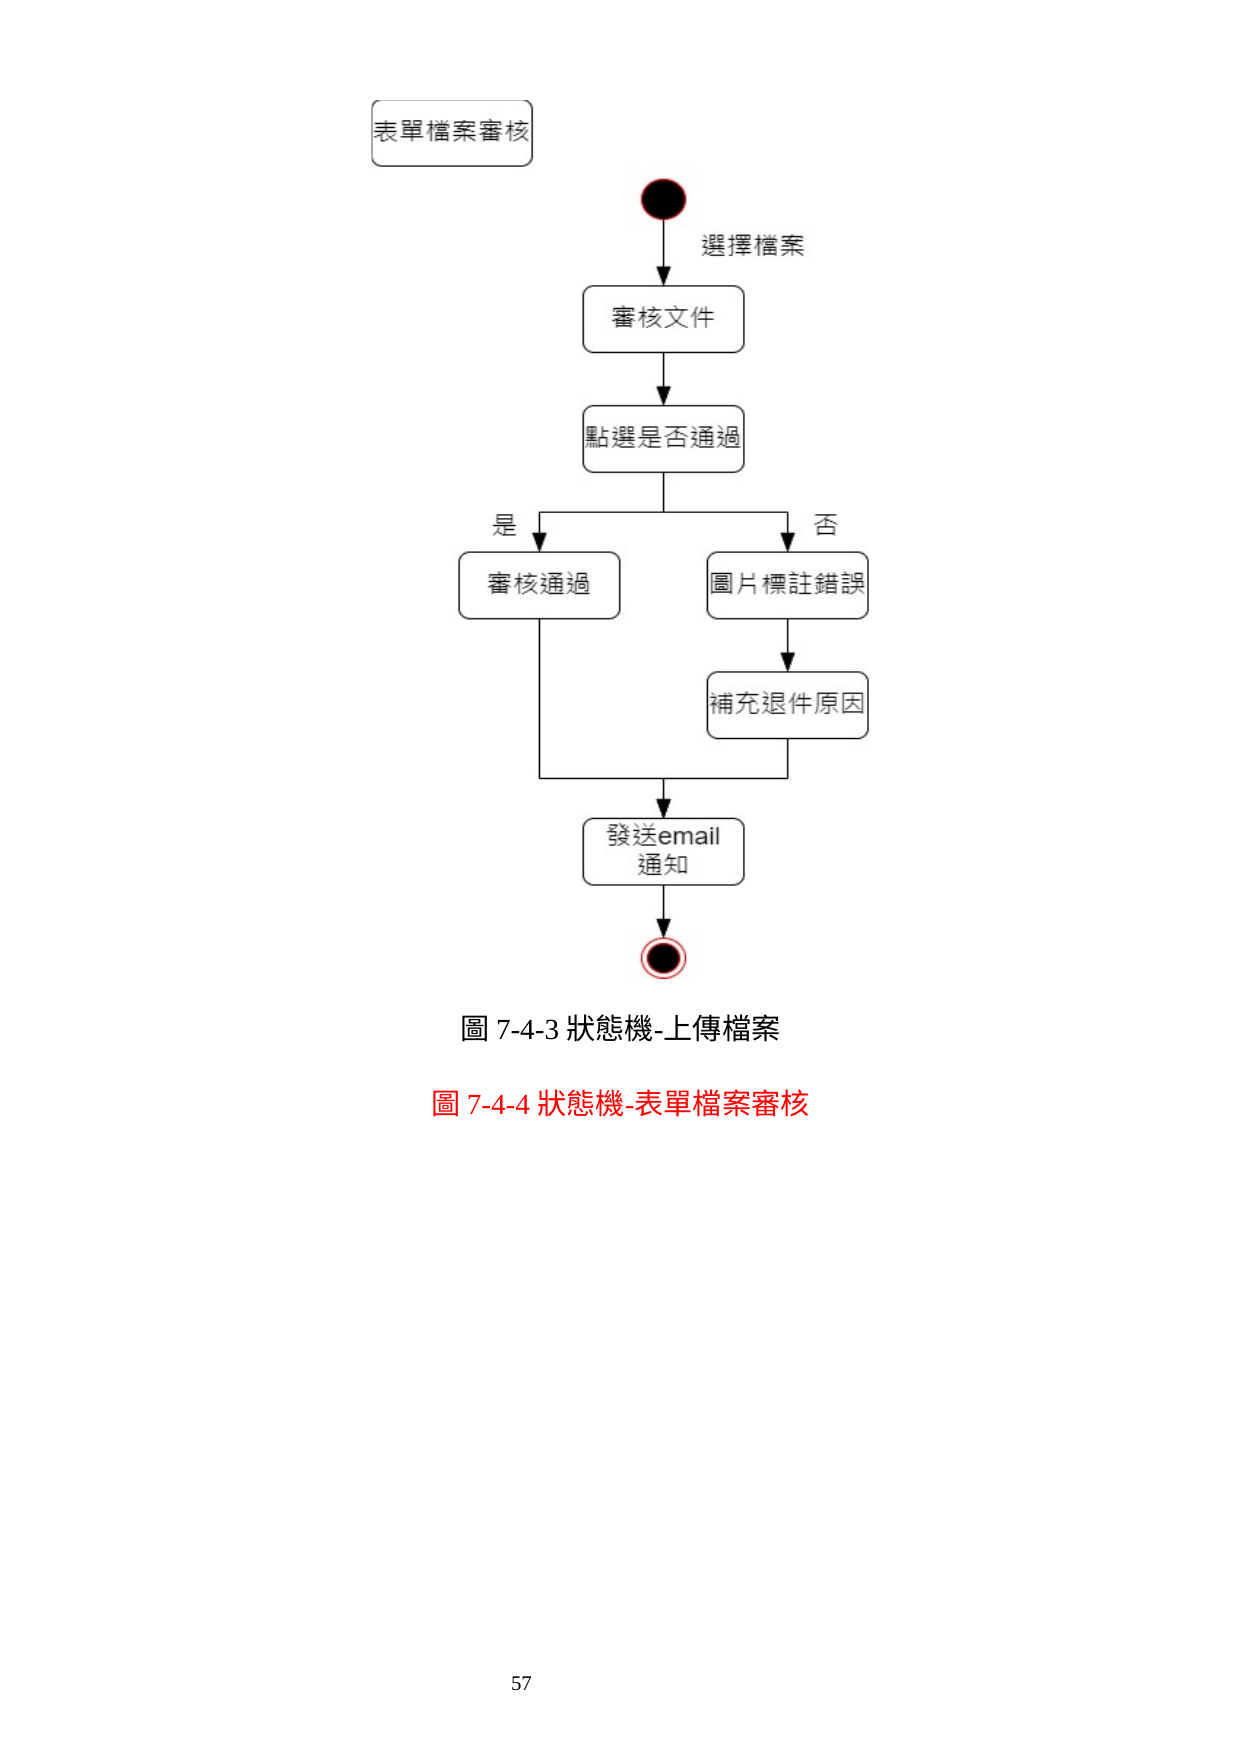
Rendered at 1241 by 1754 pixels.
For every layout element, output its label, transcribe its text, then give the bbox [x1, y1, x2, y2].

picture [371, 100, 869, 979]
